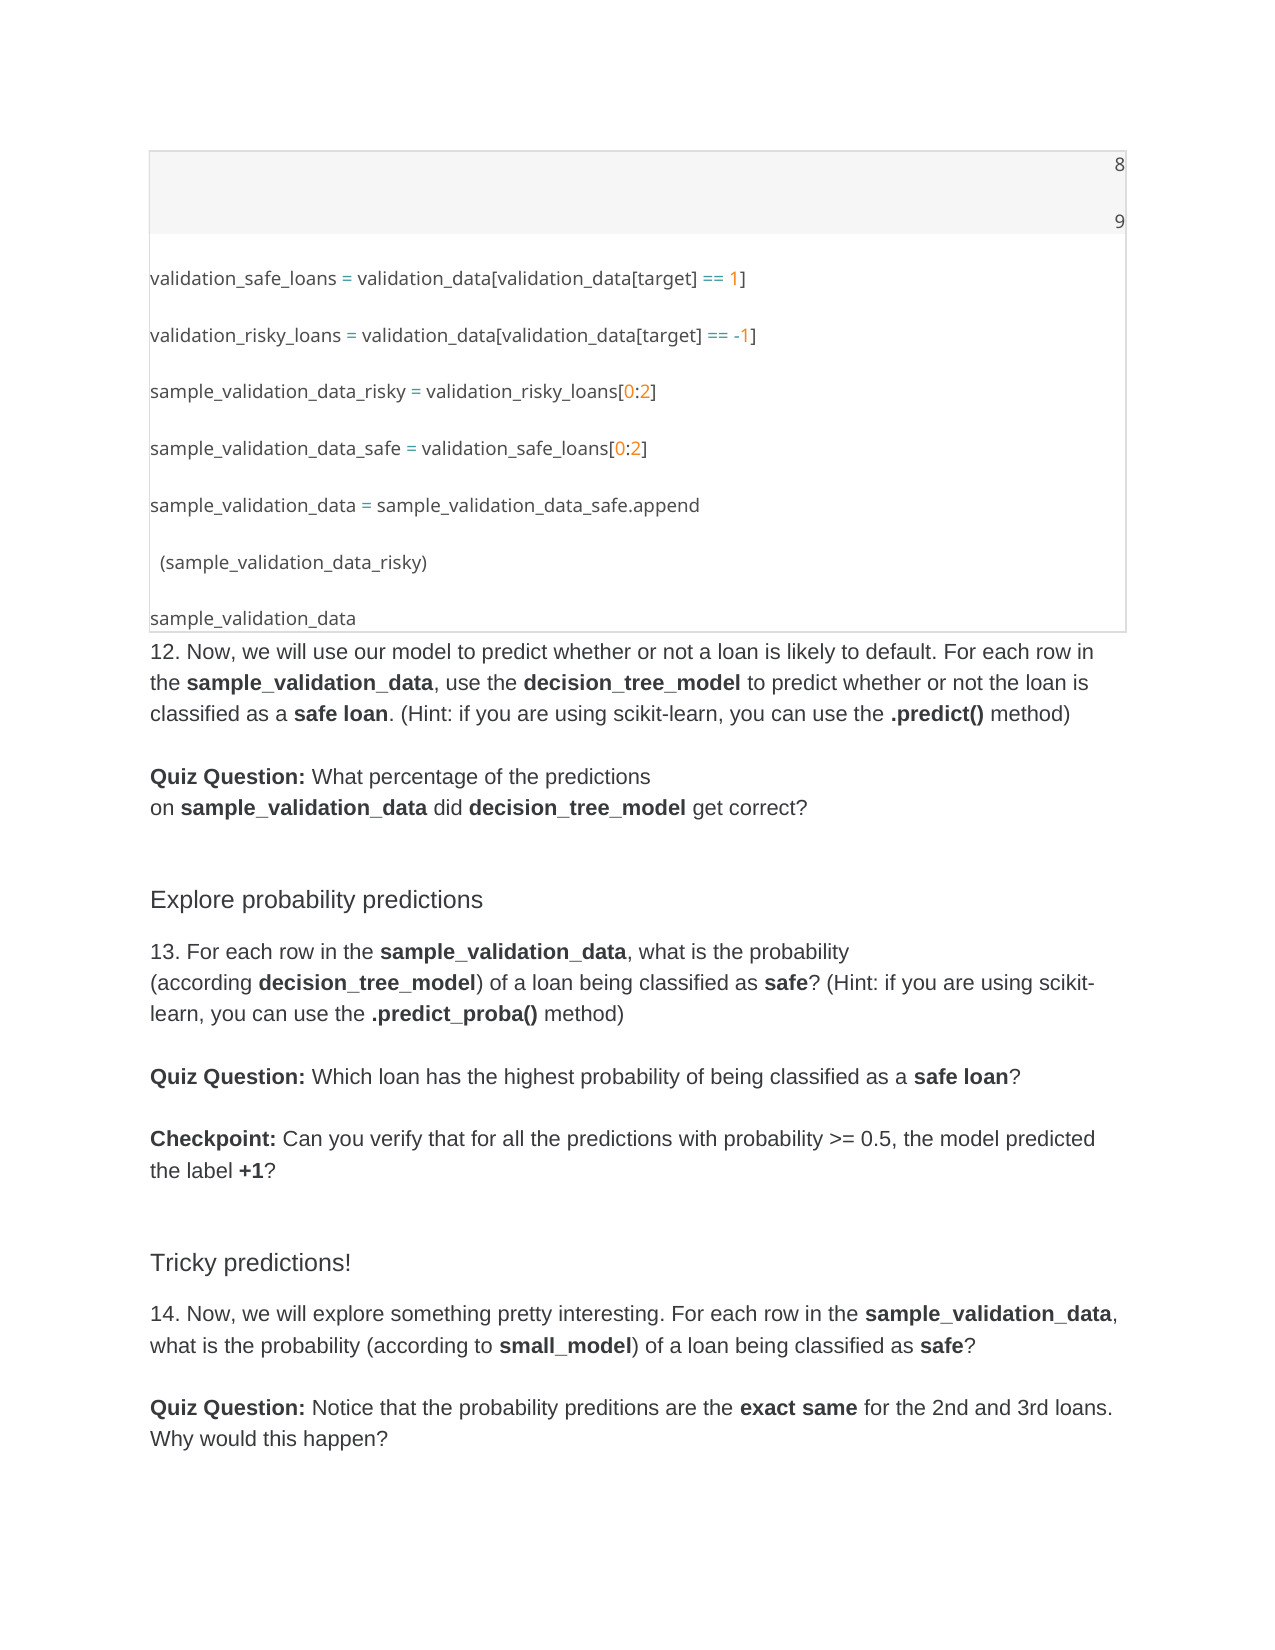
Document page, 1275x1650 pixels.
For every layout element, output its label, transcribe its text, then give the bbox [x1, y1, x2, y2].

text Explore probability predictions [150, 877, 1125, 914]
text validation_risky_loans = validation_data[validation_data[target] == -1] [150, 320, 1125, 347]
text Checkpoint: Can you verify that for all the predictions with probability >= 0.5, the model predicted the label +1? [150, 1120, 1125, 1183]
text Quiz Question: Which loan has the highest probability of being classified as a safe loan? [150, 1058, 1125, 1089]
text Quiz Question: Notice that the probability preditions are the exact same for the 2nd and 3rd loans. Why would this happen? [150, 1389, 1125, 1452]
text sample_validation_data = sample_validation_data_safe.append [150, 491, 1125, 518]
text 9 [150, 207, 1125, 234]
text Tricky predictions! [150, 1239, 1125, 1277]
text validation_safe_loans = validation_data[validation_data[target] == 1] [150, 263, 1125, 291]
text sample_validation_data_safe = validation_safe_loans[0:2] [150, 434, 1125, 461]
text sample_validation_data [150, 604, 1125, 631]
text 12. Now, we will use our model to predict whether or not a loan is likely to default. For each row in the sample_validation_data, use the decision_tree_model to predict whether or not the loan is classified as a safe loan. (Hint: if you are using scikit-learn, you can use the .predict() method) [150, 633, 1125, 727]
text 14. Now, we will explore something pretty interesting. For each row in the sample_validation_data, what is the probability (according to small_model) of a loan being classified as safe? [150, 1295, 1125, 1358]
text 8 [150, 152, 1125, 177]
text Quiz Question: What percentage of the predictions on sample_validation_data did decision_tree_model get correct? [150, 758, 1125, 820]
text (sample_validation_data_risky) [150, 547, 1125, 574]
text sample_validation_data_risky = validation_risky_loans[0:2] [150, 377, 1125, 404]
text 13. For each row in the sample_validation_data, what is the probability (according decision_tree_model) of a loan being classified as safe? (Hint: if you are using scikit-learn, you can use the .predict_proba() method) [150, 933, 1125, 1027]
